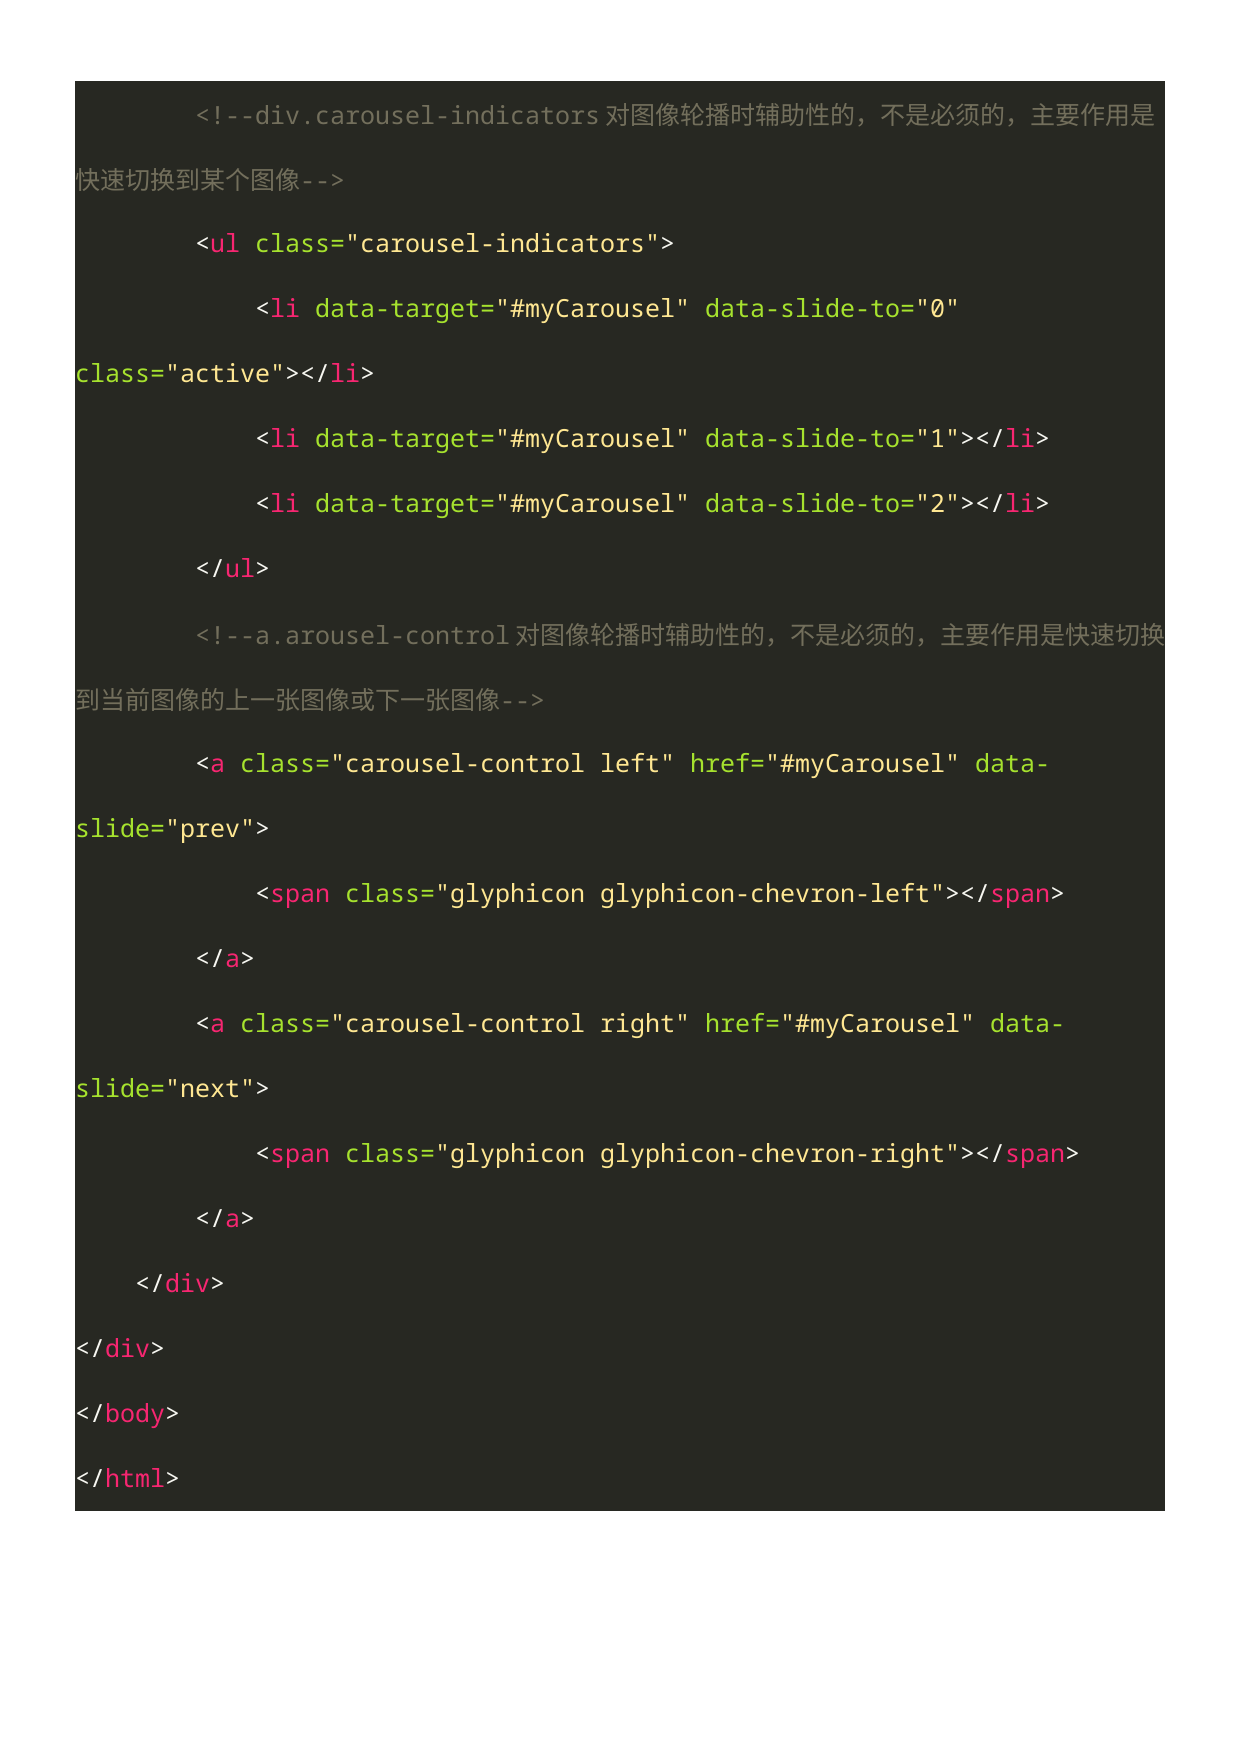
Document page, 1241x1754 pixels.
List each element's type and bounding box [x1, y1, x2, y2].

text [75, 81, 1165, 1511]
